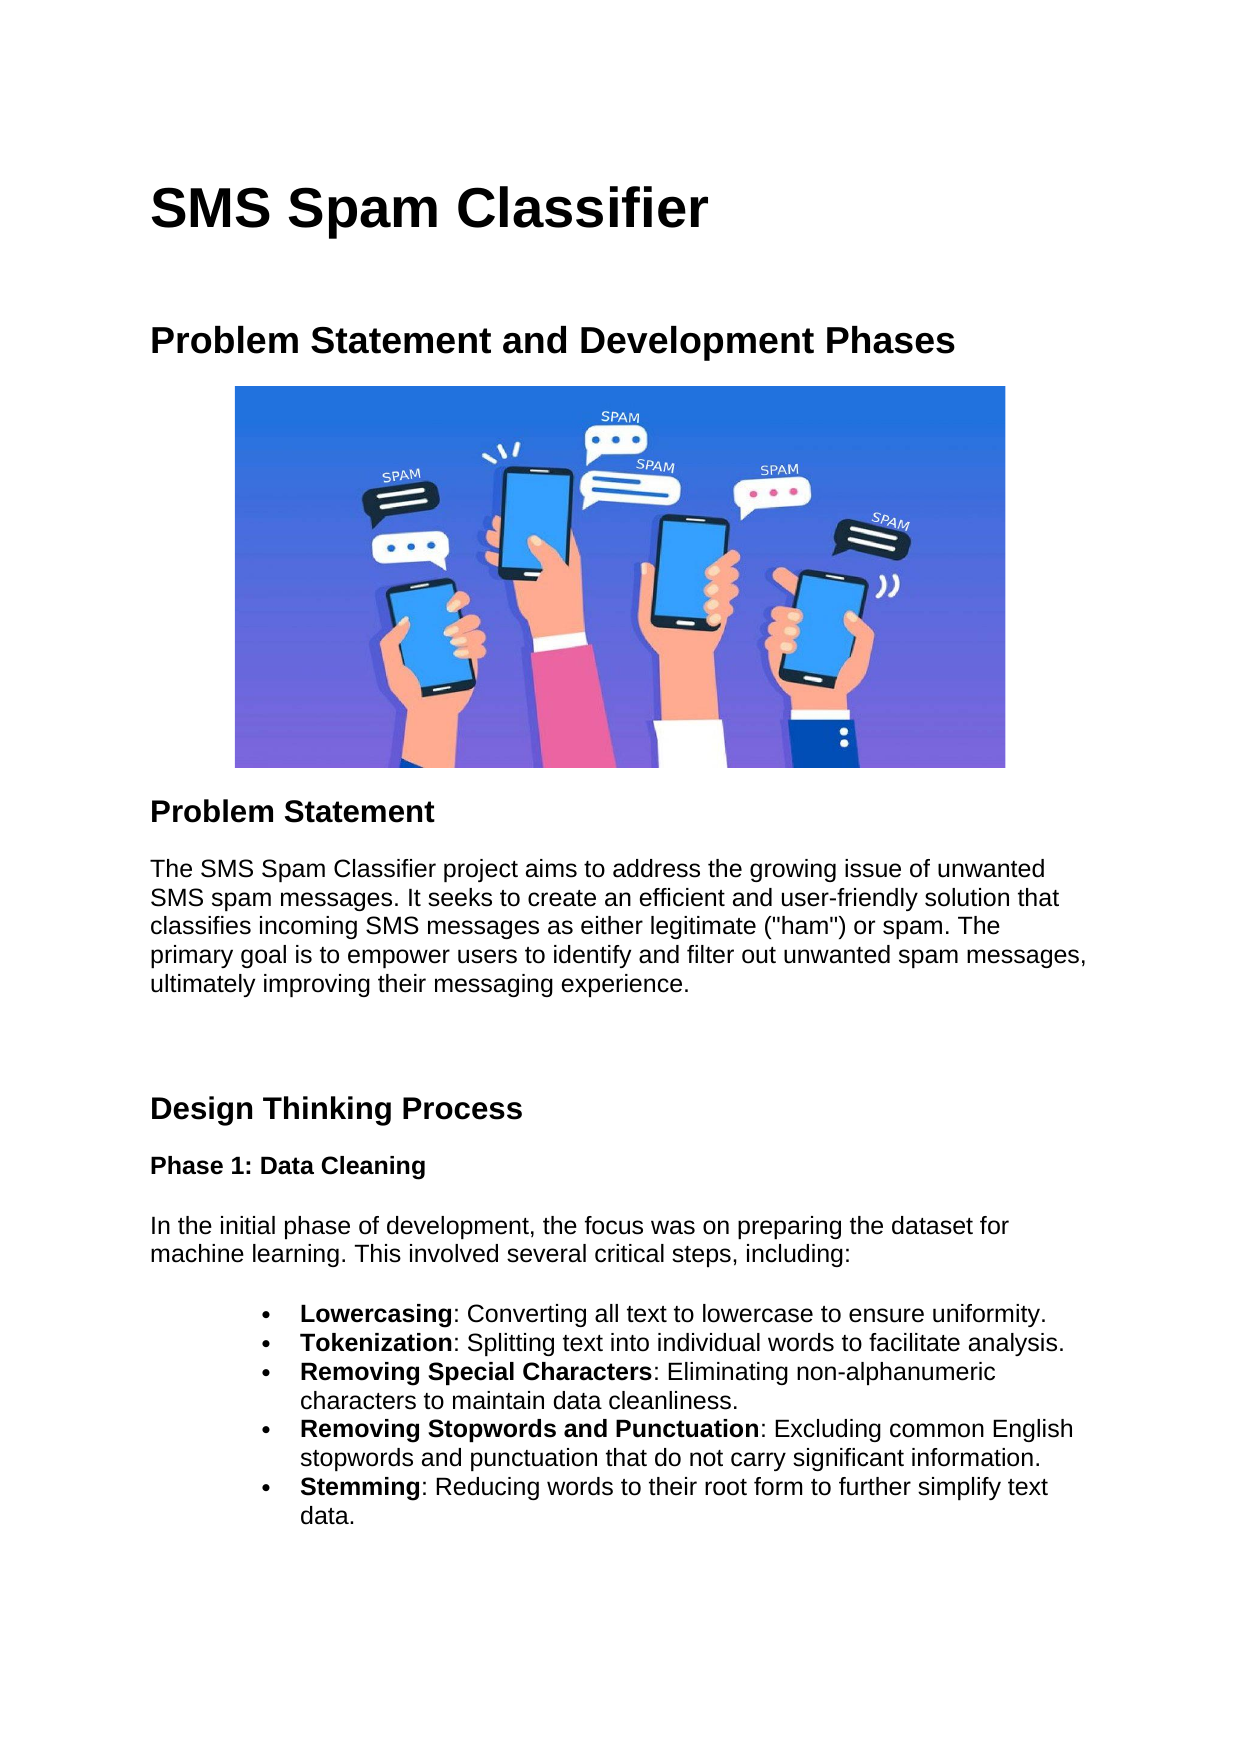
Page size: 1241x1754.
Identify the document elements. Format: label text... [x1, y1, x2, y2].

list Tokenization: Splitting text into individual words to facilitate analysis. [262, 1328, 1090, 1357]
text The SMS Spam Classifier project aims to address the growing issue of unwanted SMS spam messages. It seeks to create an efficient and user-friendly solution that classifies incoming SMS messages as either legitimate ("ham") or spam. The primary goal is to empower users to identify and filter out unwanted spam messages, ultimately improving their messaging experience. [150, 854, 1090, 998]
picture [234, 386, 1006, 768]
list Stemming: Reducing words to their root form to further simplify text data. [262, 1472, 1090, 1529]
list Lowercasing: Converting all text to lowercase to ensure uniformity. [262, 1299, 1090, 1328]
text Phase 1: Data Cleaning [150, 1151, 1090, 1179]
list Removing Stopwords and Punctuation: Excluding common English stopwords and punctuation that do not carry significant information. [262, 1414, 1090, 1472]
text Problem Statement [150, 793, 1090, 829]
text Design Thinking Process [150, 1090, 1090, 1126]
text Problem Statement and Development Phases [150, 318, 1090, 362]
list Removing Special Characters: Eliminating non-alphanumeric characters to maintain data cleanliness. [262, 1357, 1090, 1414]
text SMS Spam Classifier [150, 175, 1090, 240]
text In the initial phase of development, the focus was on preparing the dataset for machine learning. This involved several critical steps, including: [150, 1211, 1090, 1268]
